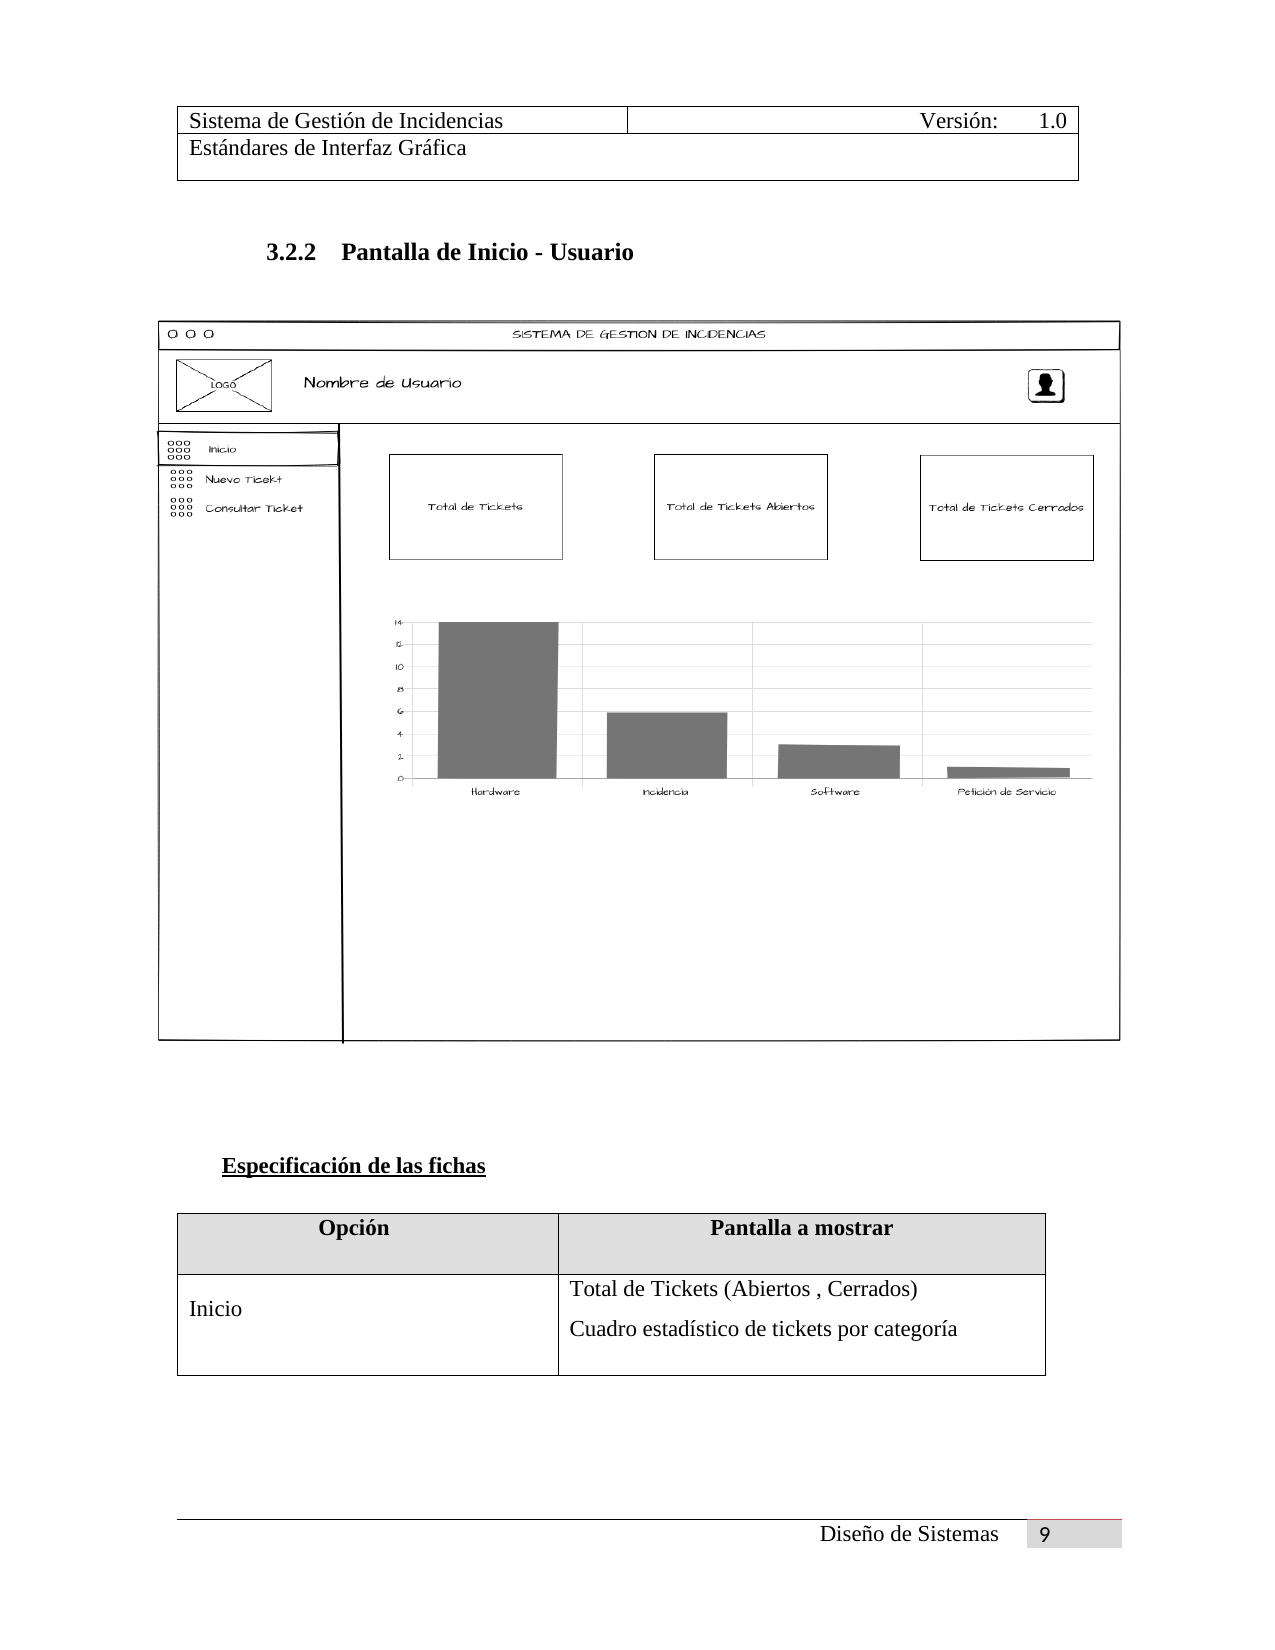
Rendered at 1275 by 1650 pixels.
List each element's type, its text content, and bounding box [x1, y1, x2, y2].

text Especificación de las fichas [177, 1152, 1098, 1179]
table_cell Total de Tickets (Abiertos , Cerrados) Cuadro estadístico de tickets por categoría [559, 1275, 1045, 1375]
picture [149, 313, 1126, 1046]
table_header Opción [178, 1214, 558, 1274]
table_cell Inicio [178, 1275, 558, 1375]
list Pantalla de Inicio - Usuario [266, 237, 1098, 265]
table_header Pantalla a mostrar [559, 1214, 1045, 1274]
